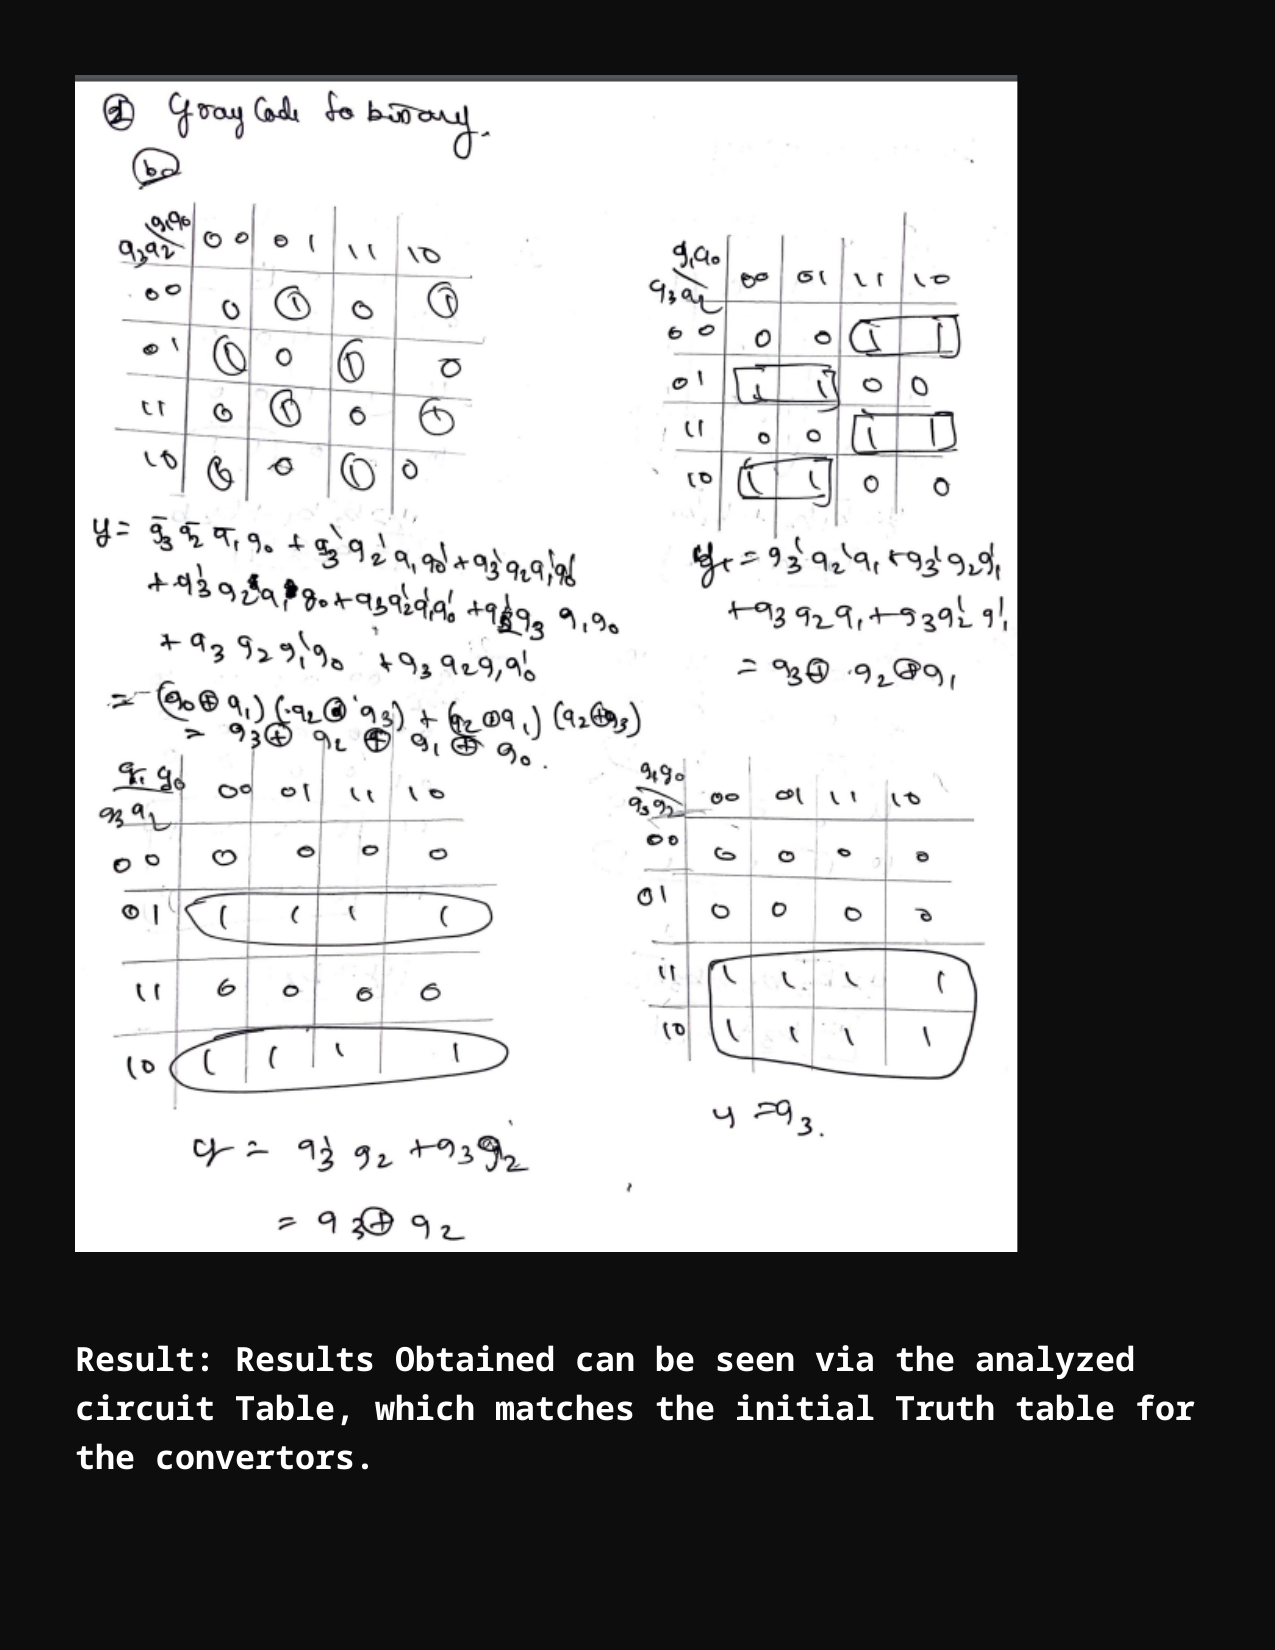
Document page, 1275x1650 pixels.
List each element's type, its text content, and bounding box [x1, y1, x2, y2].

text Result: Results Obtained can be seen via the analyzed circuit Table, which matches the initial Truth table for the convertors. [75, 1336, 1200, 1479]
picture [75, 75, 1018, 1252]
